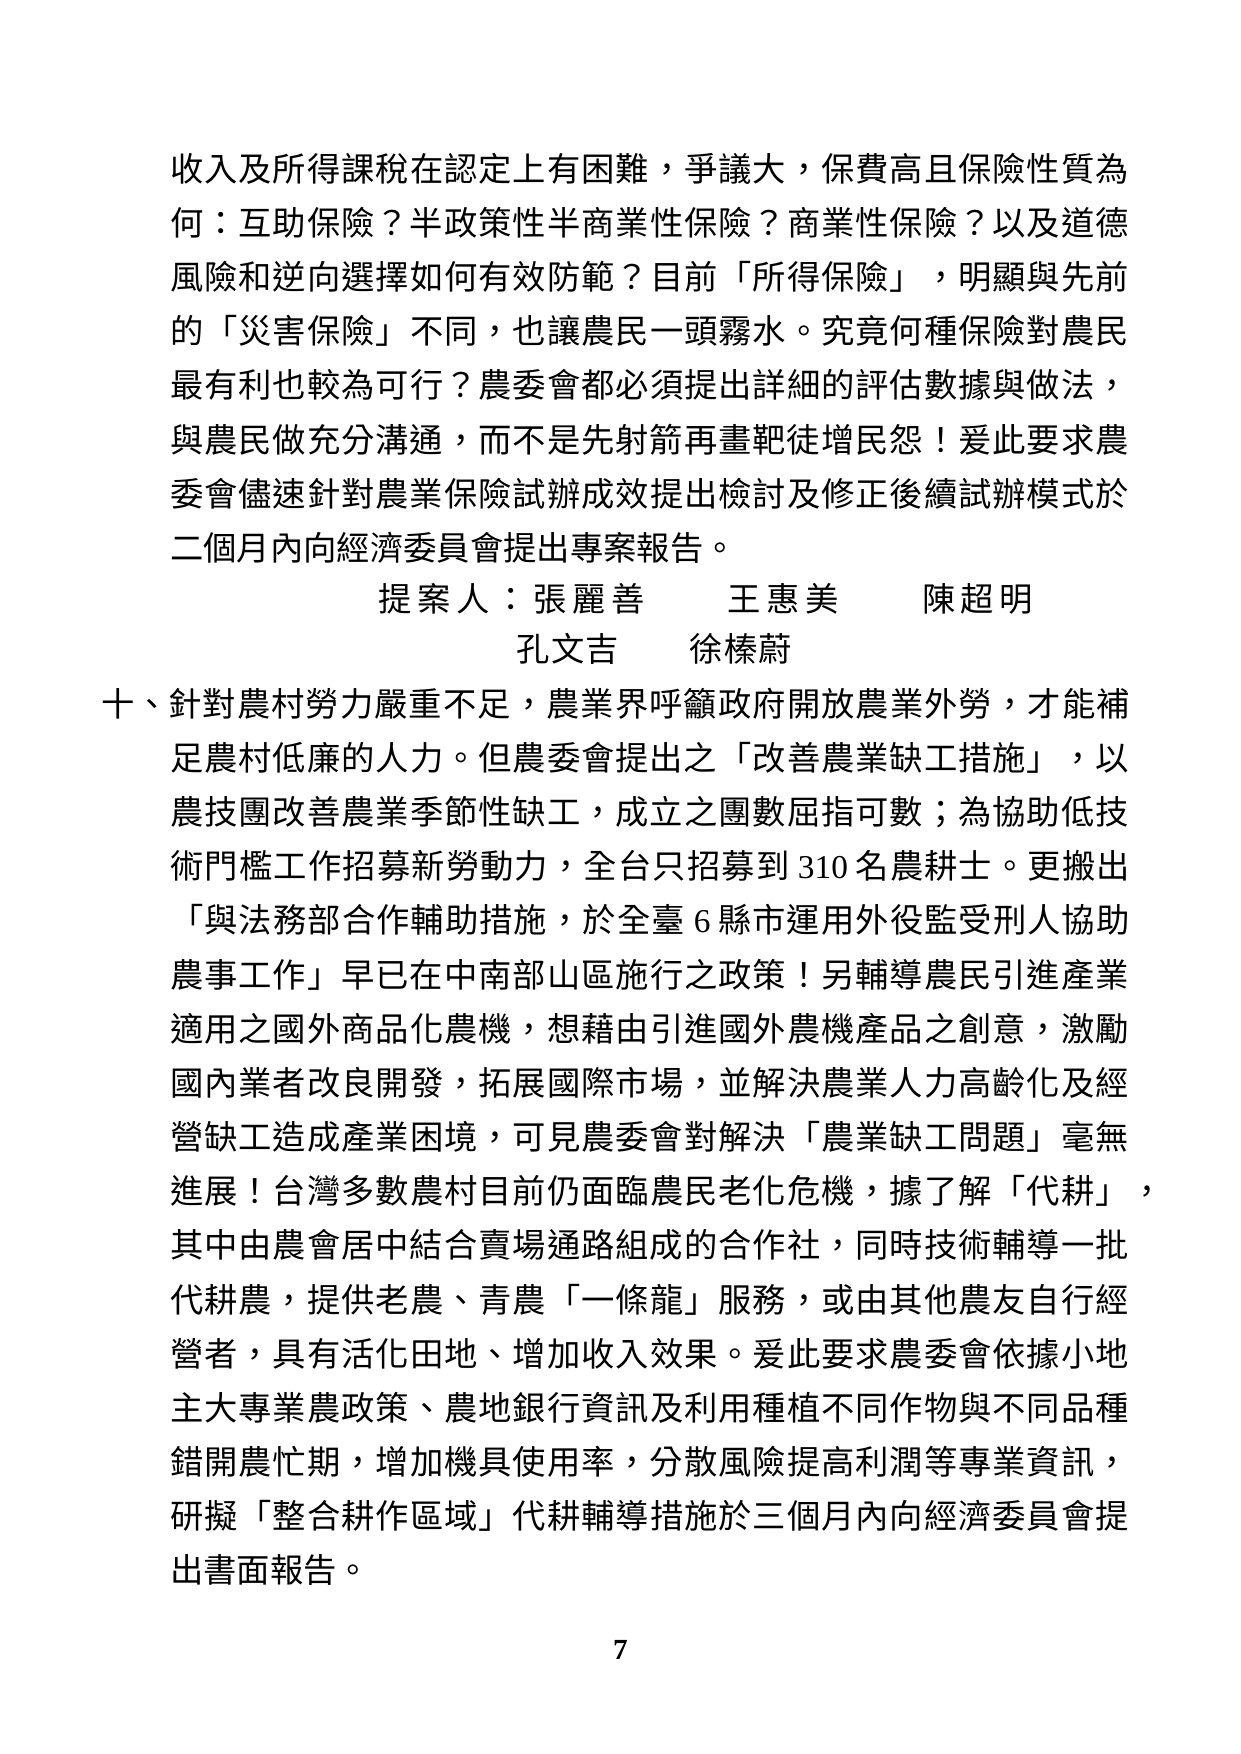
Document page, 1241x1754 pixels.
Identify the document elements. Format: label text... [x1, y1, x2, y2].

list 針對農村勞力嚴重不足，農業界呼籲政府開放農業外勞，才能補足農村低廉的人力。但農委會提出之「改善農業缺工措施」，以農技團改善農業季節性缺工，成立之團數屈指可數；為協助低技術門檻工作招募新勞動力，全台只招募到310名農耕士。更搬出「與法務部合作輔助措施，於全臺6縣市運用外役監受刑人協助農事工作」早已在中南部山區施行之政策！另輔導農民引進產業適用之國外商品化農機，想藉由引進國外農機產品之創意，激勵國內業者改良開發，拓展國際市場，並解決農業人力高齡化及經營缺工造成產業困境，可見農委會對解決「農業缺工問題」毫無進展！台灣多數農村目前仍面臨農民老化危機，據了解「代耕」，其中由農會居中結合賣場通路組成的合作社，同時技術輔導一批代耕農，提供老農、青農「一條龍」服務，或由其他農友自行經營者，具有活化田地、增加收入效果。爰此要求農委會依據小地主大專業農政策、農地銀行資訊及利用種植不同作物與不同品種錯開農忙期，增加機具使用率，分散風險提高利潤等專業資訊，研擬「整合耕作區域」代耕輔導措施於三個月內向經濟委員會提出書面報告。 [101, 673, 1130, 1594]
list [101, 138, 1130, 571]
text 提案人：張麗善 王惠美 陳超明 孔文吉 徐榛蔚 [376, 571, 1035, 673]
